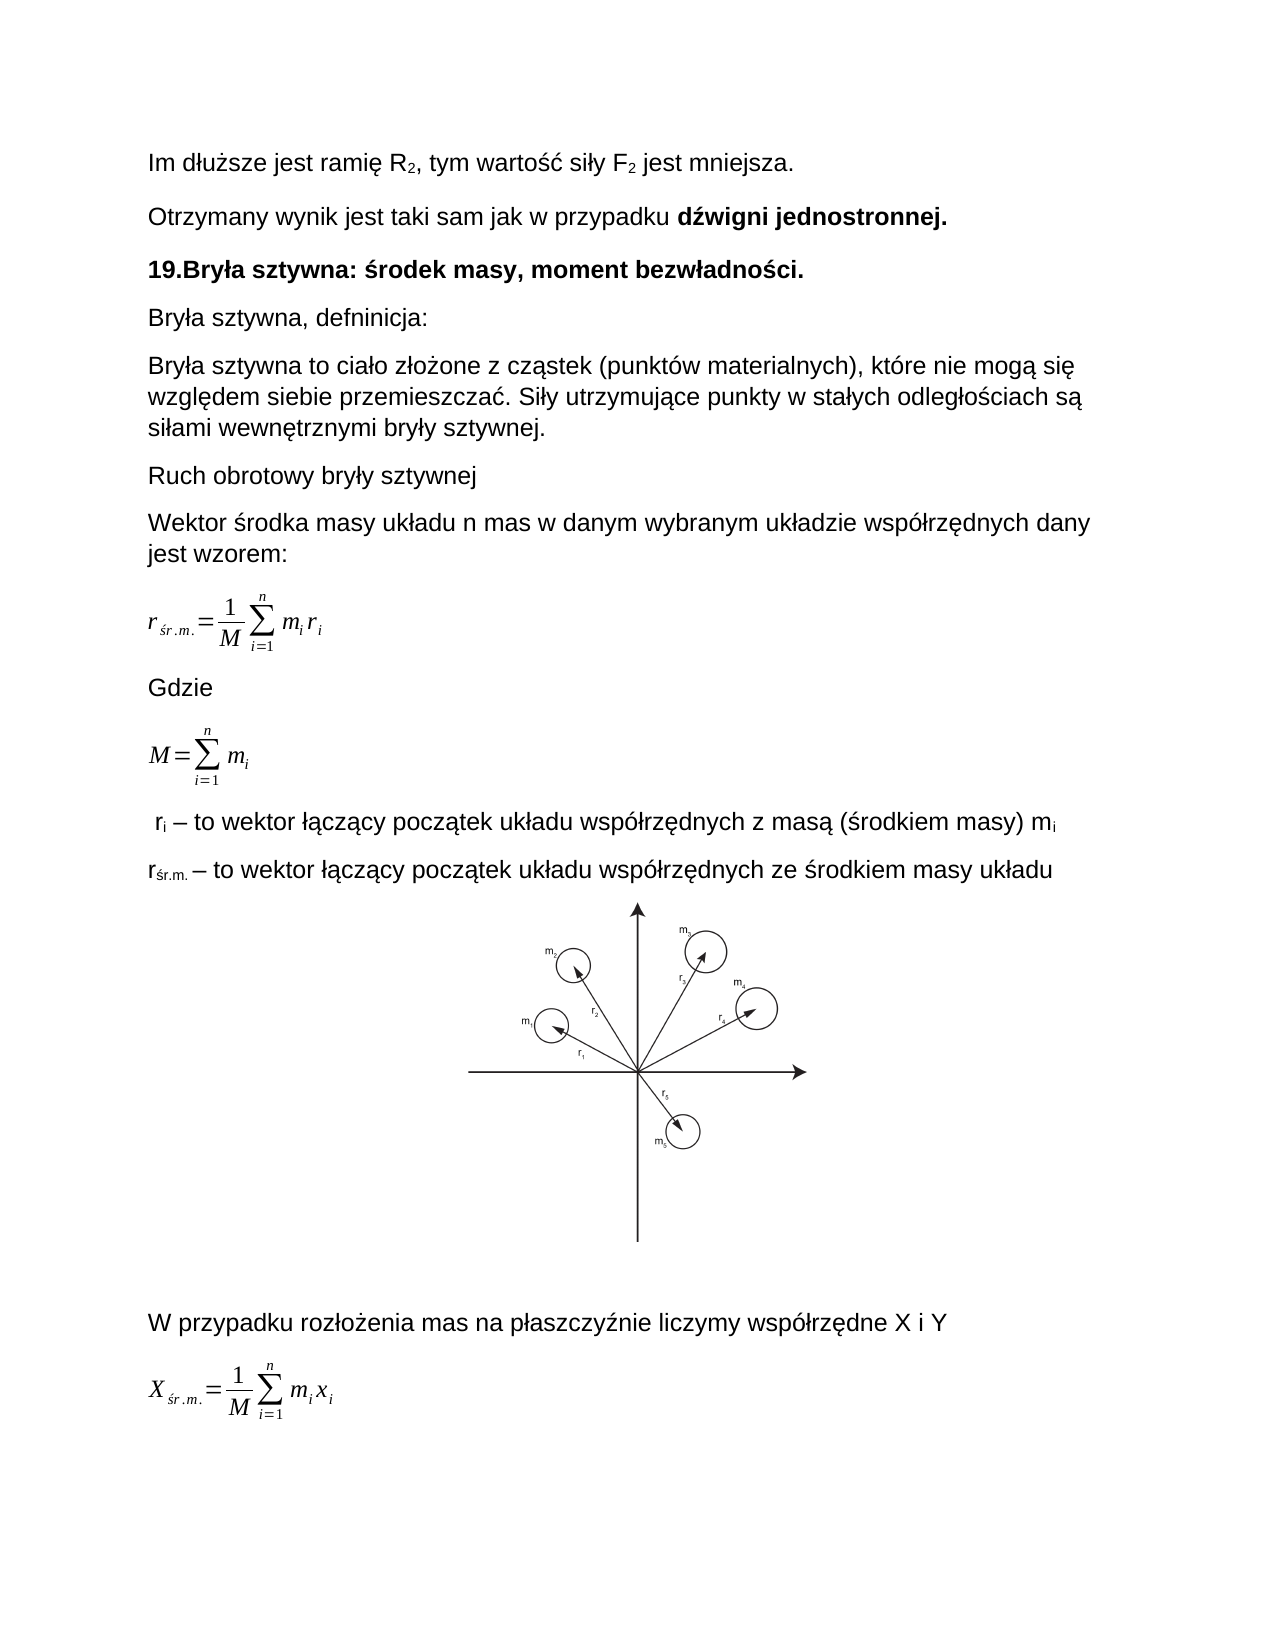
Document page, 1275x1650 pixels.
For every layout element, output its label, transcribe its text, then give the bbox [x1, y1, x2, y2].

text Bryła sztywna, defninicja: [148, 303, 1127, 332]
text Im dłuższe jest ramię R2, tym wartość siły F2 jest mniejsza. [148, 148, 1127, 176]
text W przypadku rozłożenia mas na płaszczyźnie liczymy współrzędne X i Y [148, 1308, 1127, 1337]
text Wektor środka masy układu n mas w danym wybranym układzie współrzędnych dany jest wzorem: [148, 508, 1127, 568]
text Ruch obrotowy bryły sztywnej [148, 461, 1127, 489]
text 19.Bryła sztywna: środek masy, moment bezwładności. [148, 256, 1127, 284]
text ri – to wektor łączący początek układu współrzędnych z masą (środkiem masy) mi [148, 807, 1127, 836]
text Bryła sztywna to ciało złożone z cząstek (punktów materialnych), które nie mogą się względem siebie przemieszczać. Siły utrzymujące punkty w stałych odległościach są siłami wewnętrznymi bryły sztywnej. [148, 351, 1127, 442]
text rśr.m. – to wektor łączący początek układu współrzędnych ze środkiem masy układu [148, 855, 1127, 884]
text Gdzie [148, 673, 1127, 702]
text Otrzymany wynik jest taki sam jak w przypadku dźwigni jednostronnej. [148, 202, 1127, 230]
picture [468, 902, 807, 1242]
